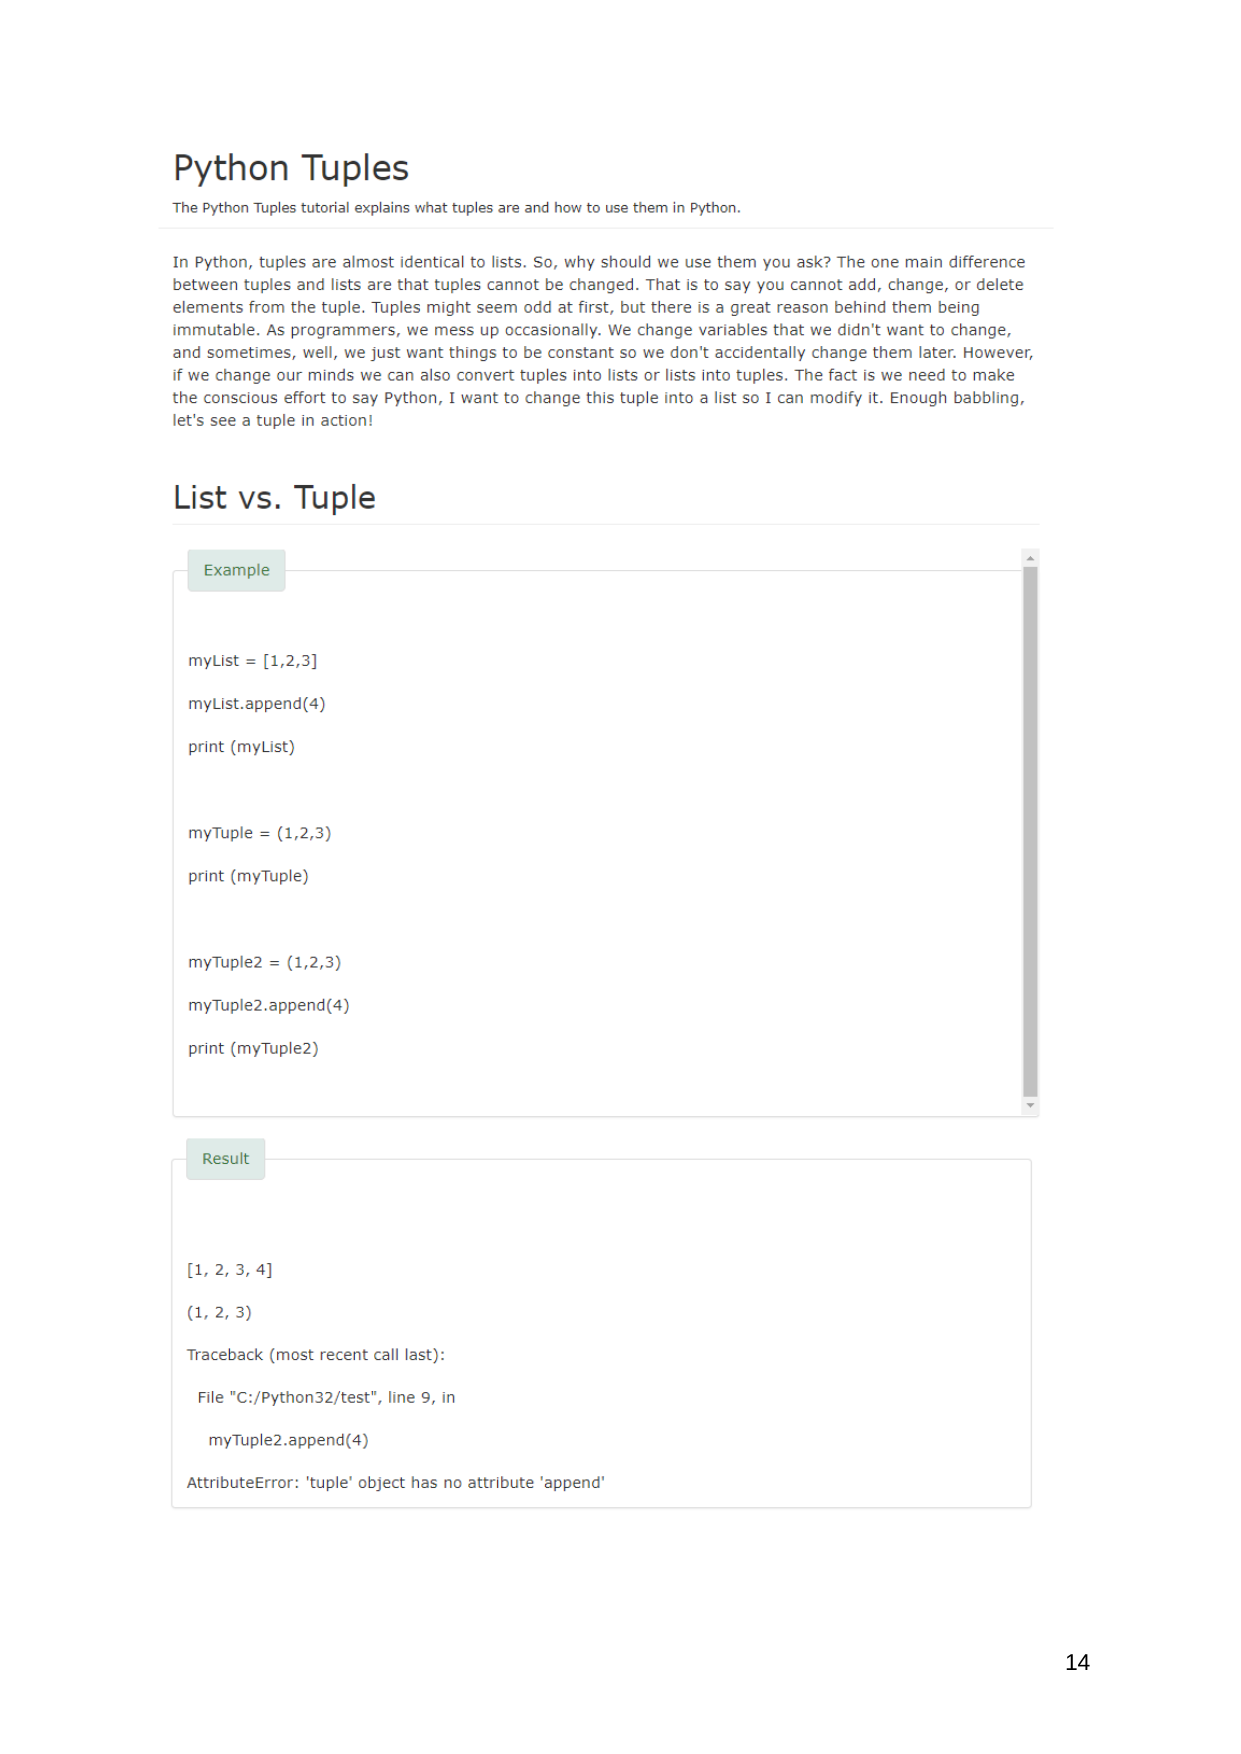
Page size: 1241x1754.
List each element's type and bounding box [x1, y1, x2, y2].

picture [150, 150, 1058, 1128]
picture [150, 1131, 1050, 1520]
